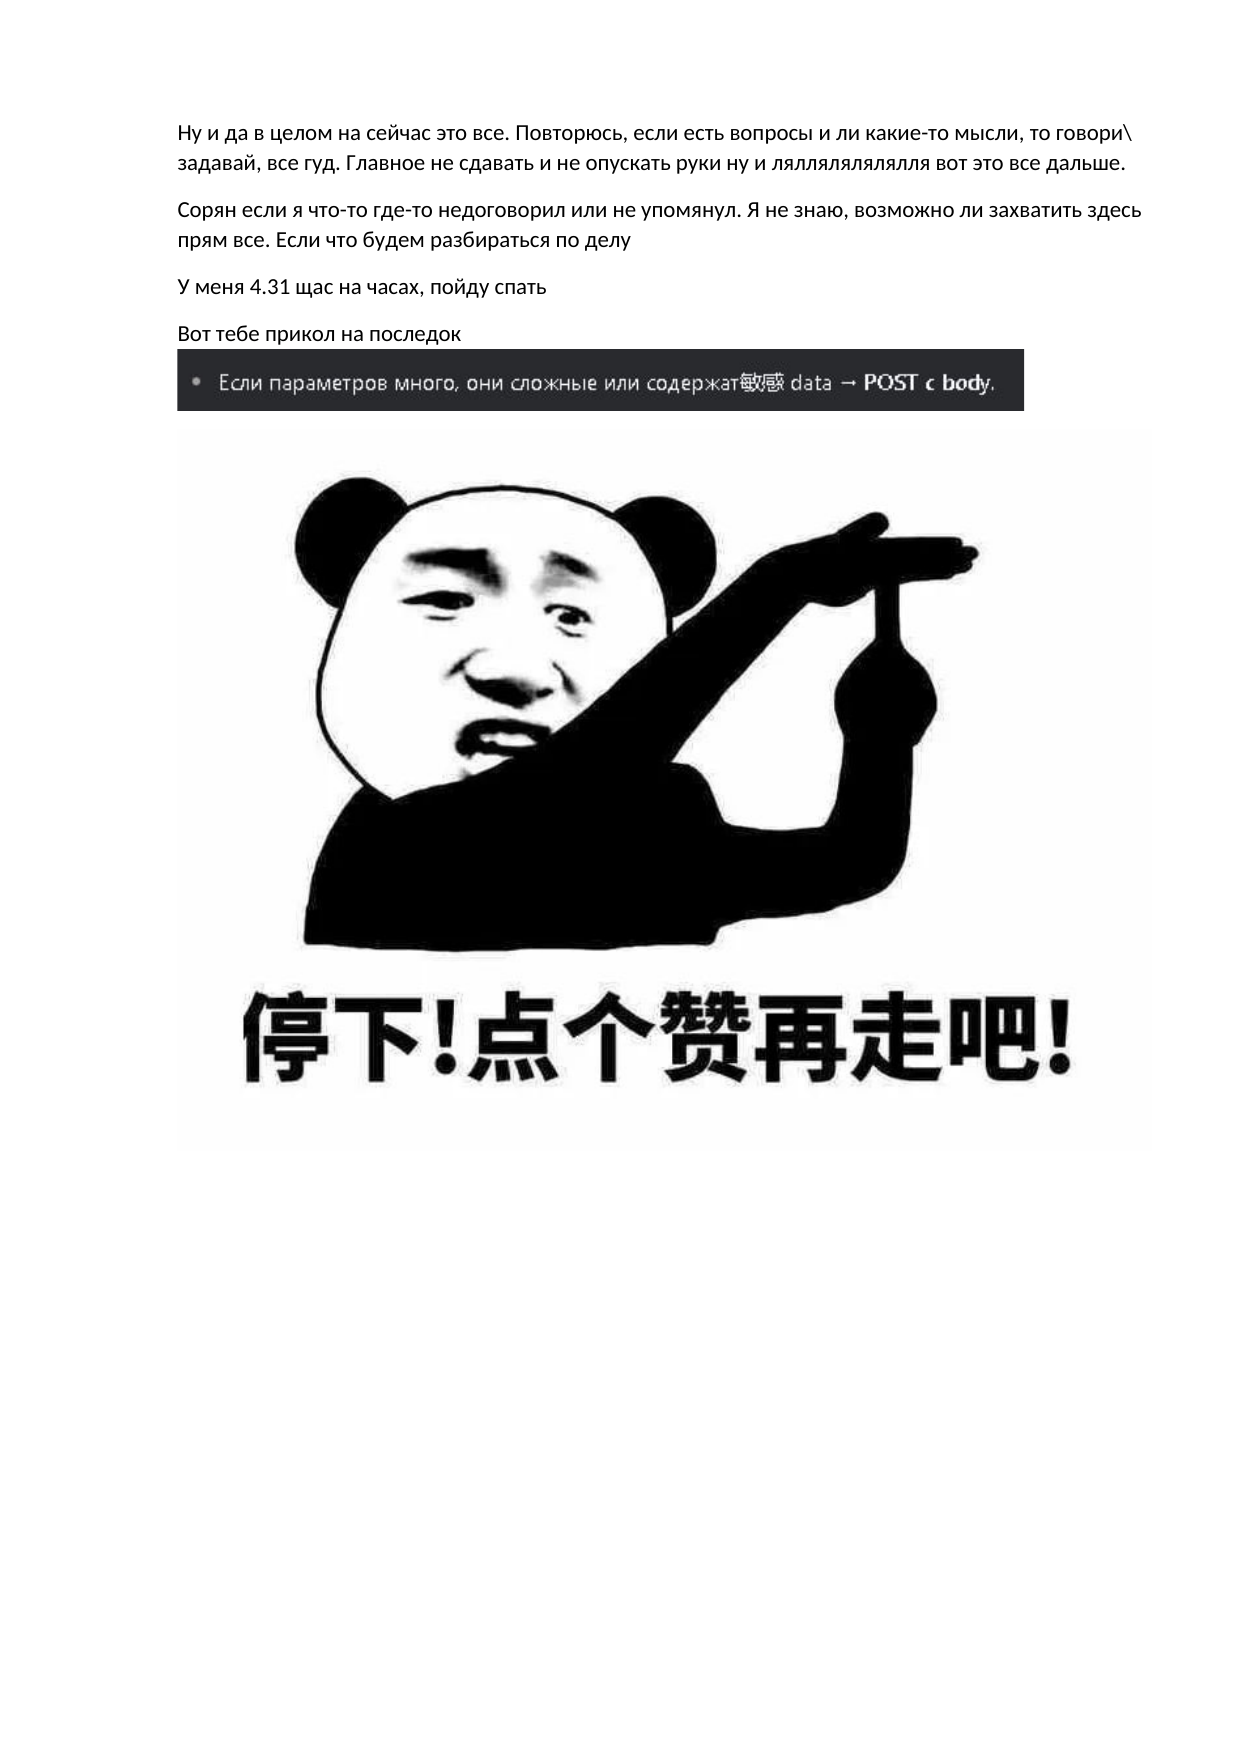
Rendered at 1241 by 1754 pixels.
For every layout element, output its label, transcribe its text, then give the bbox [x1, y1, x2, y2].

text У меня 4.31 щас на часах, пойду спать [177, 272, 1152, 300]
picture [177, 429, 1152, 1151]
picture [177, 349, 1025, 411]
text Сорян если я что-то где-то недоговорил или не упомянул. Я не знаю, возможно ли захватить здесь прям все. Если что будем разбираться по делу [177, 195, 1152, 253]
text Ну и да в целом на сейчас это все. Повторюсь, если есть вопросы и ли какие-то мысли, то говори\задавай, все гуд. Главное не сдавать и не опускать руки ну и ляллялялялялля вот это все дальше. [177, 118, 1152, 176]
